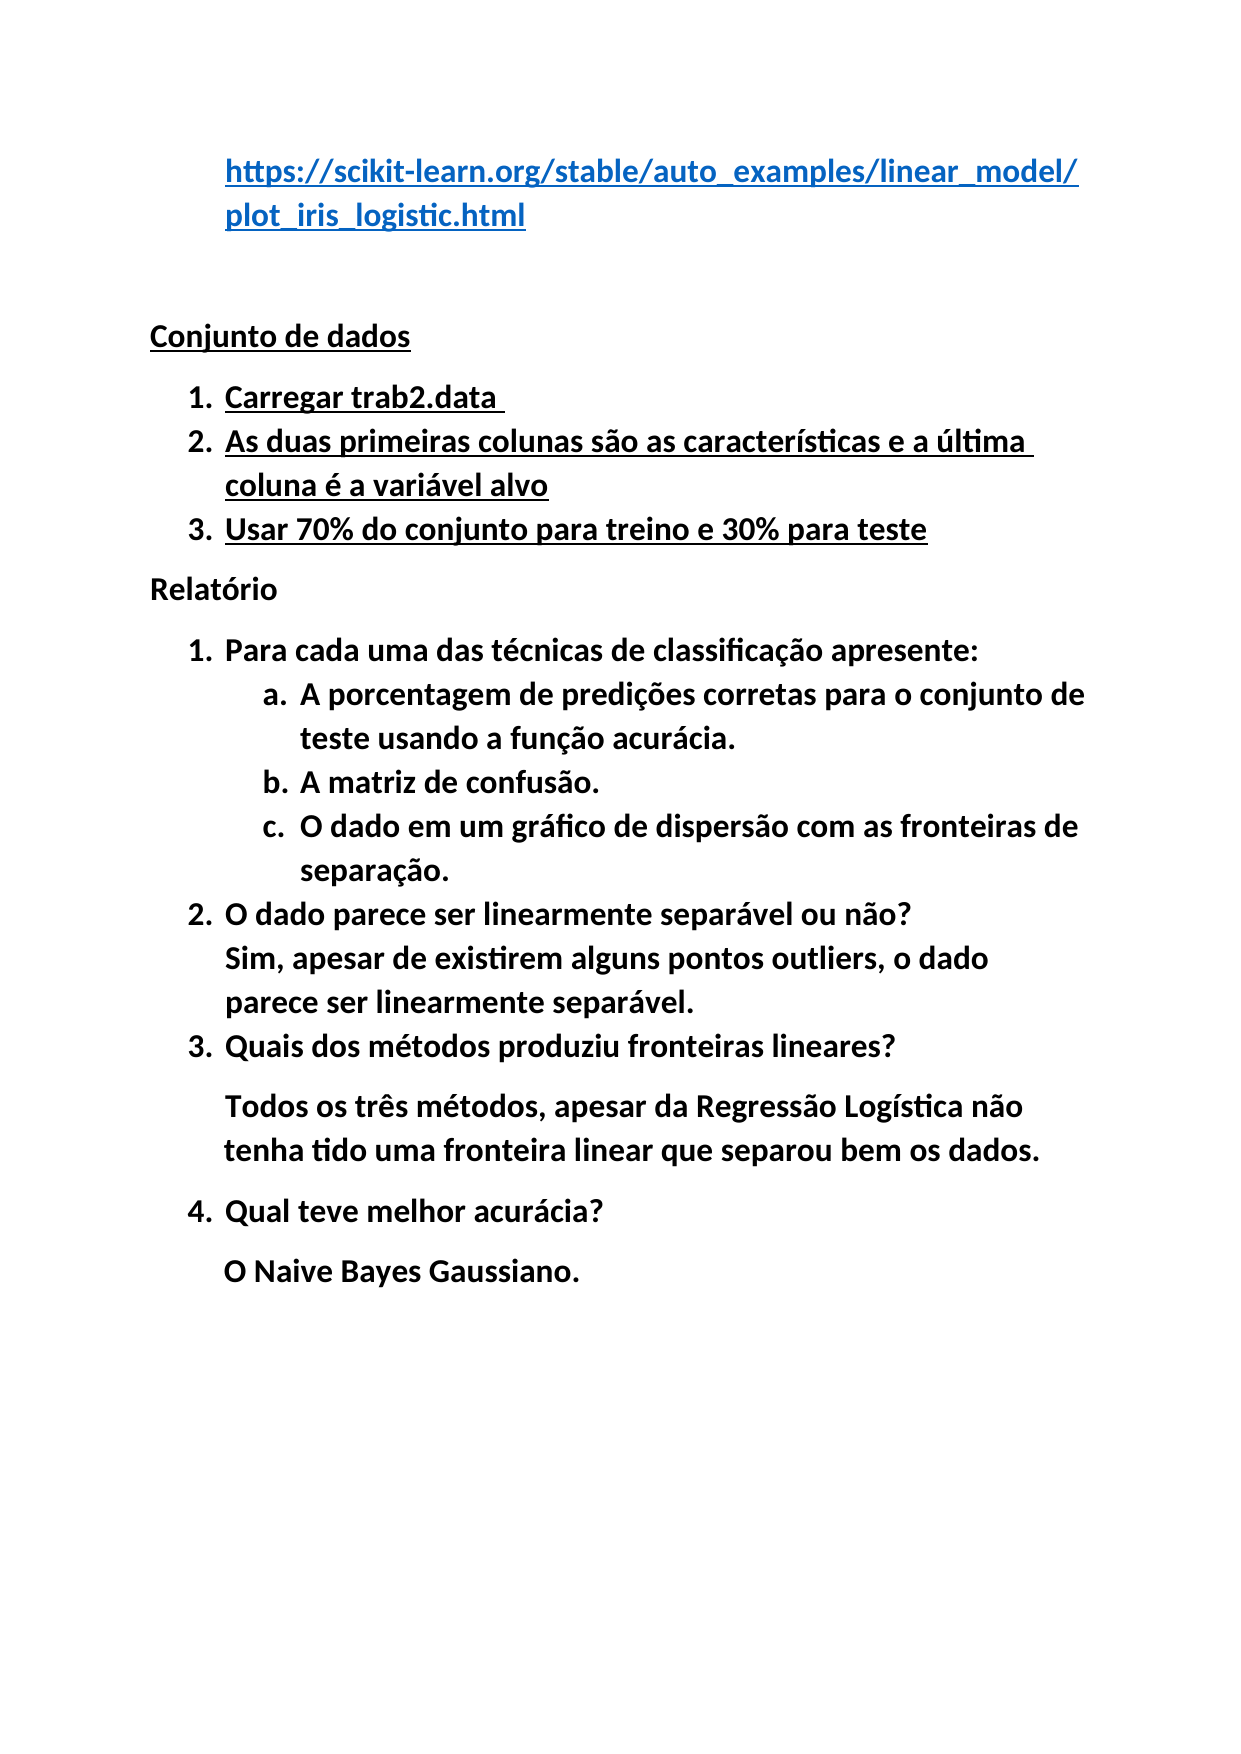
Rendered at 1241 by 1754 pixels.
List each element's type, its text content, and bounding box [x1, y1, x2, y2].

text Conjunto de dados [150, 315, 1090, 356]
list O dado em um gráfico de dispersão com as fronteiras de separação. [262, 805, 1090, 889]
list Para cada uma das técnicas de classificação apresente: [187, 629, 1090, 670]
list Carregar trab2.data [187, 376, 1090, 417]
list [187, 150, 1090, 235]
list A porcentagem de predições corretas para o conjunto de teste usando a função acurácia. [262, 673, 1090, 758]
text O Naive Bayes Gaussiano. [150, 1250, 1090, 1291]
list As duas primeiras colunas são as características e a última coluna é a variável alvo [187, 420, 1090, 504]
list Qual teve melhor acurácia? [187, 1190, 1090, 1231]
list Sim, apesar de existirem alguns pontos outliers, o dado parece ser linearmente separável. [225, 937, 1090, 1021]
list A matriz de confusão. [262, 761, 1090, 802]
list Quais dos métodos produziu fronteiras lineares? [187, 1024, 1090, 1065]
list O dado parece ser linearmente separável ou não? [187, 893, 1090, 933]
list Usar 70% do conjunto para treino e 30% para teste [187, 508, 1090, 548]
text Todos os três métodos, apesar da Regressão Logística não tenha tido uma fronteira linear que separou bem os dados. [224, 1085, 1090, 1170]
text Relatório [150, 568, 1090, 609]
